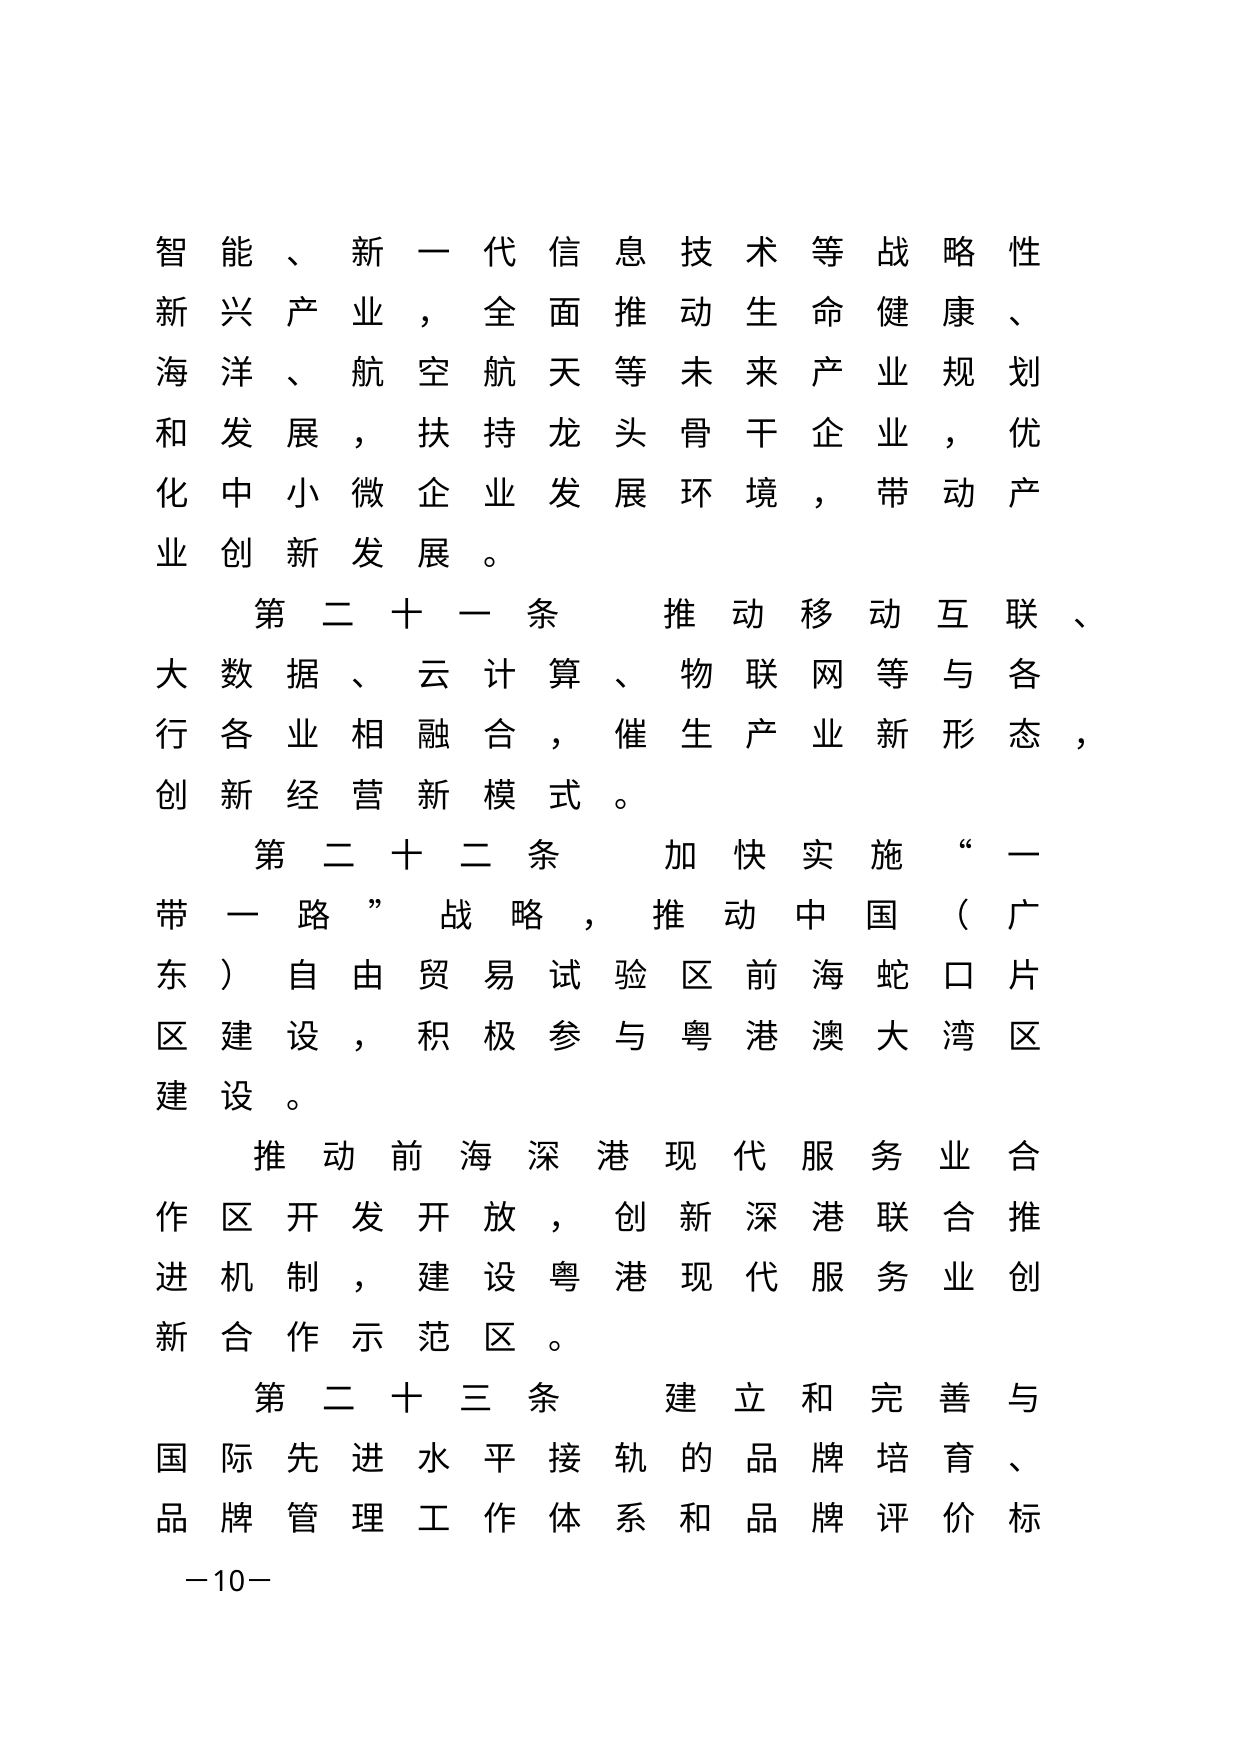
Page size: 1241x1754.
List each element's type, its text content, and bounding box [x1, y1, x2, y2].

text 第二十三条 建立和完善与国际先进水平接轨的品牌培育、品牌管理工作体系和品牌评价标准体系，引导企业争创国际品牌，加强深圳品牌宣传和推广，提升深圳品牌价值和影响力。 [155, 1365, 1073, 1546]
text 第二十二条 加快实施“一带一路”战略，推动中国（广东）自由贸易试验区前海蛇口片区建设，积极参与粤港澳大湾区建设。 [155, 823, 1073, 1124]
text 推动前海深港现代服务业合作区开发开放，创新深港联合推进机制，建设粤港现代服务业创新合作示范区。 [155, 1124, 1073, 1365]
text 第二十条 发展生物产业和互联网、新能源、新材料、人工智能、新一代信息技术等战略性新兴产业，全面推动生命健康、海洋、航空航天等未来产业规划和发展，扶持龙头骨干企业，优化中小微企业发展环境，带动产业创新发展。 [155, 219, 1073, 581]
text 第二十一条 推动移动互联、大数据、云计算、物联网等与各行各业相融合，催生产业新形态，创新经营新模式。 [155, 581, 1073, 823]
